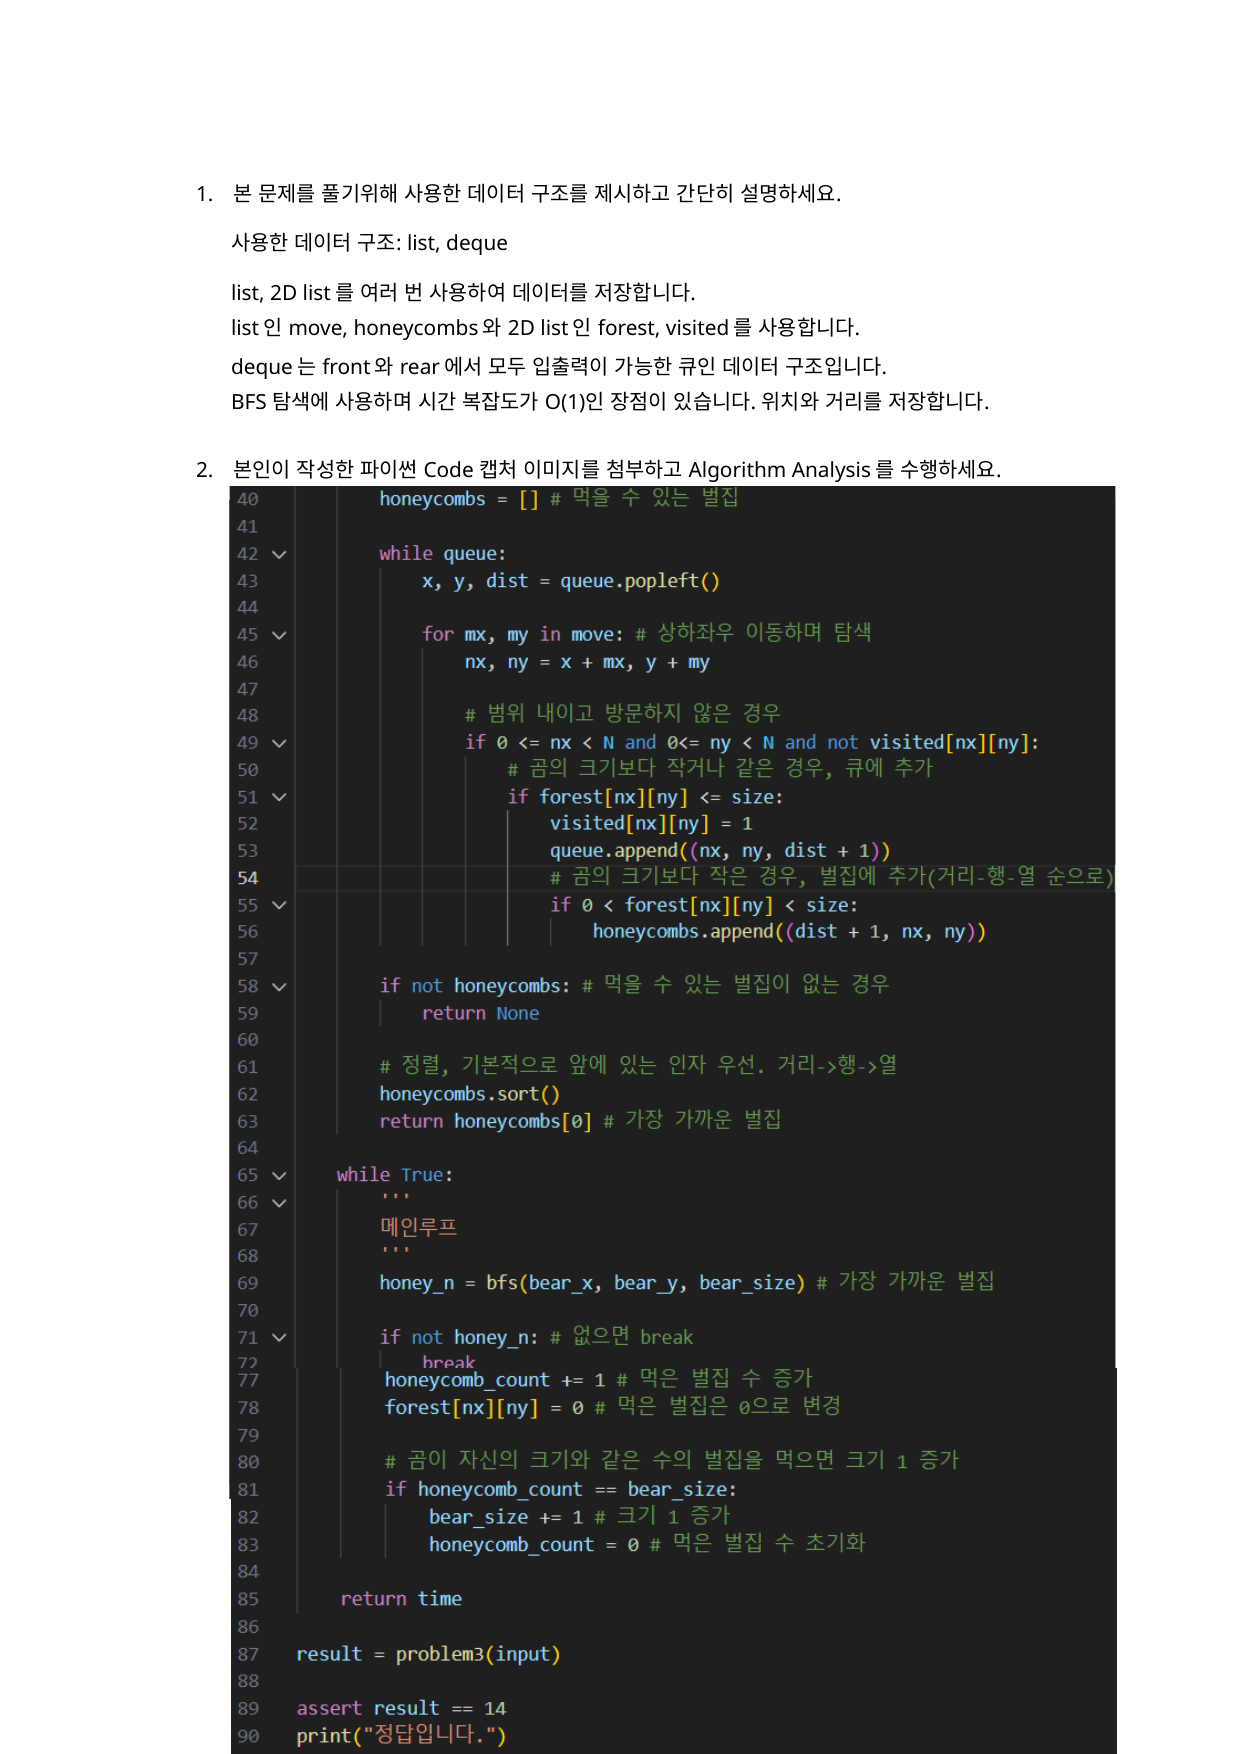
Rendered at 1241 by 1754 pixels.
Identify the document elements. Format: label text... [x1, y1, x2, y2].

list 본인이 작성한 파이썬 Code 캡처 이미지를 첨부하고 Algorithm Analysis를 수행하세요. [196, 453, 1090, 483]
list 본 문제를 풀기위해 사용한 데이터 구조를 제시하고 간단히 설명하세요. [196, 177, 1090, 207]
picture [229, 486, 1117, 1754]
text list, 2D list를 여러 번 사용하여 데이터를 저장합니다. [231, 276, 1090, 306]
text 사용한 데이터 구조: list, deque [231, 227, 1090, 257]
text list인 move, honeycombs와 2D list인 forest, visited를 사용합니다. [231, 311, 1090, 341]
text deque는 front와 rear에서 모두 입출력이 가능한 큐인 데이터 구조입니다. [231, 351, 1090, 381]
text BFS 탐색에 사용하며 시간 복잡도가 O(1)인 장점이 있습니다. 위치와 거리를 저장합니다. [231, 385, 1090, 416]
